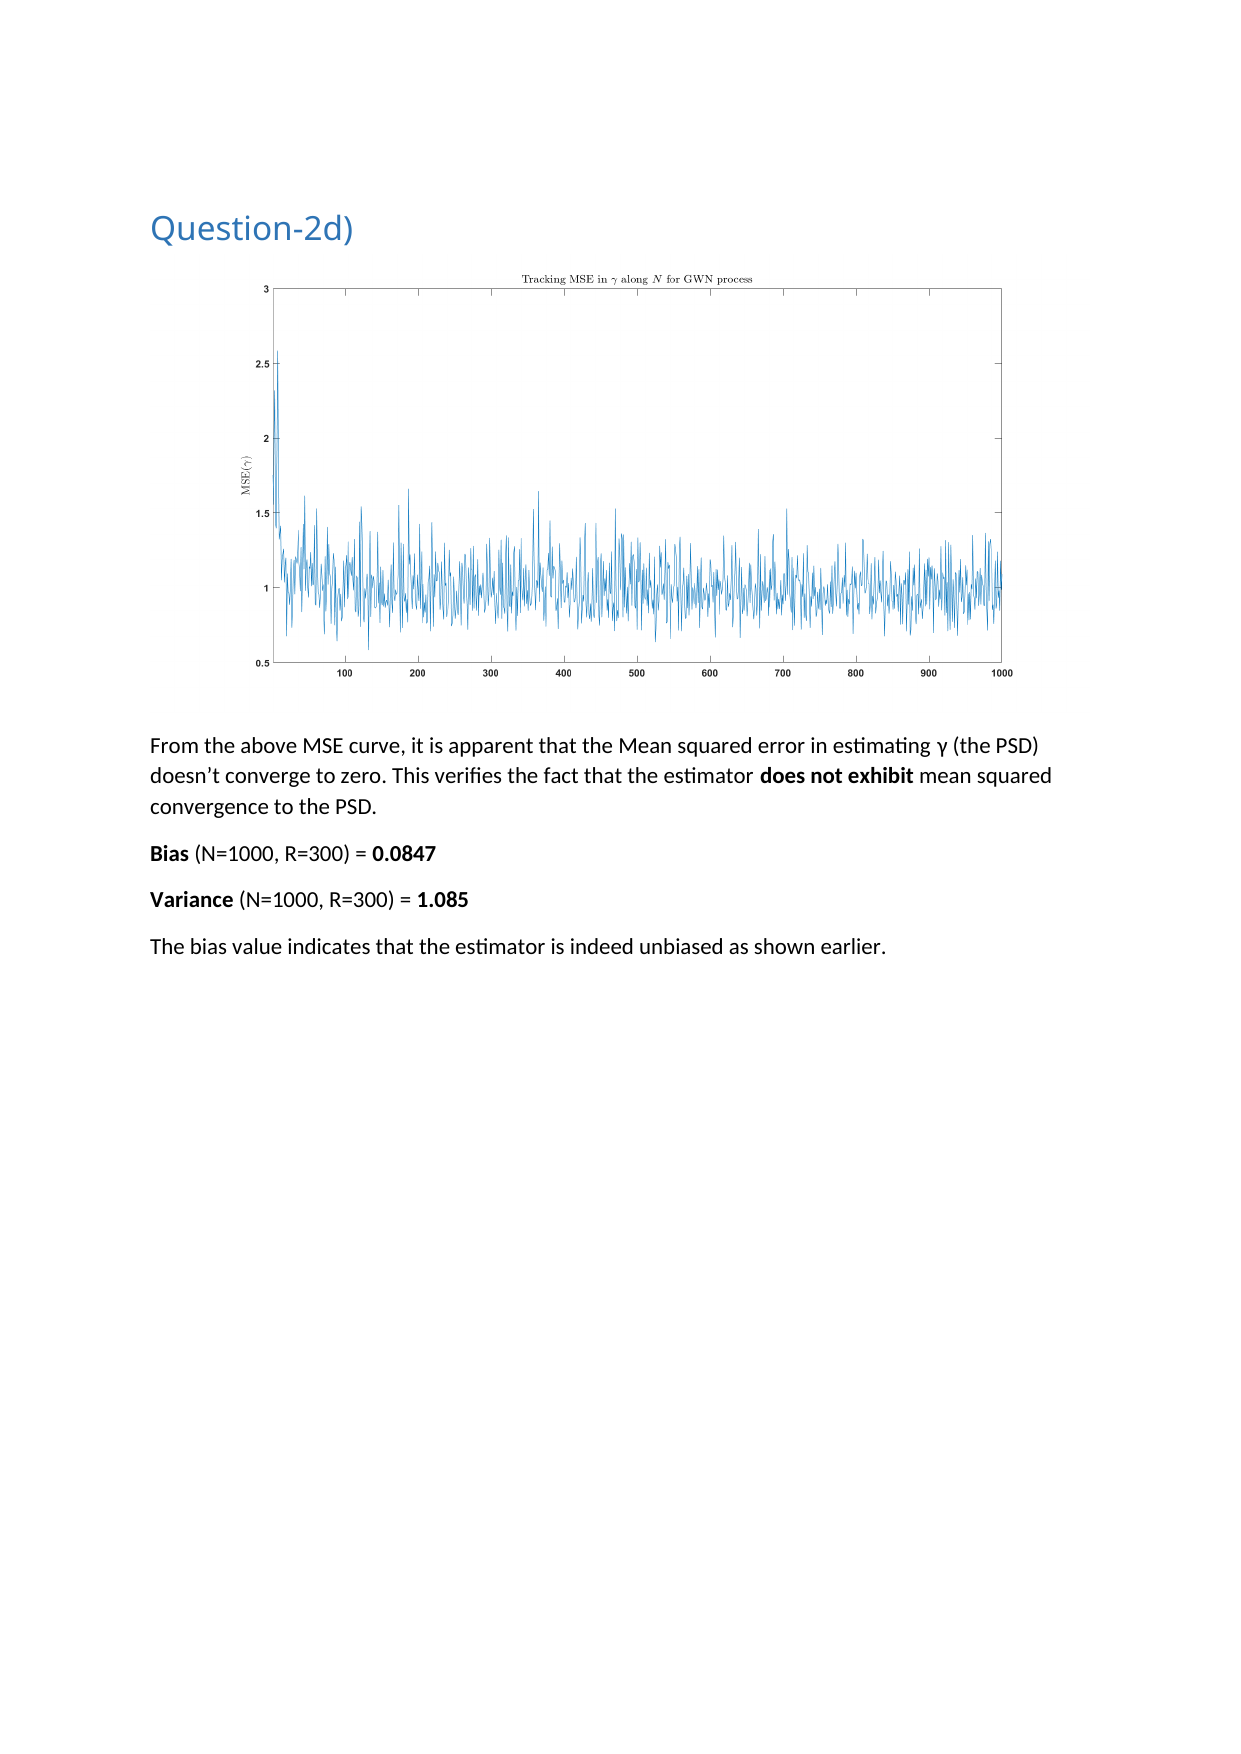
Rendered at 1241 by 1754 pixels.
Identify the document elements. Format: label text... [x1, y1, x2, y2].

text From the above MSE curve, it is apparent that the Mean squared error in estimating γ (the PSD) doesn’t converge to zero. This verifies the fact that the estimator does not exhibit mean squared convergence to the PSD. [150, 731, 1090, 820]
text Bias (N=1000, R=300) = 0.0847 [150, 839, 1090, 867]
text The bias value indicates that the estimator is indeed unbiased as shown earlier. [150, 932, 1090, 960]
picture [150, 254, 1091, 713]
subtitle Question-2d) [150, 205, 1090, 251]
text Variance (N=1000, R=300) = 1.085 [150, 886, 1090, 913]
